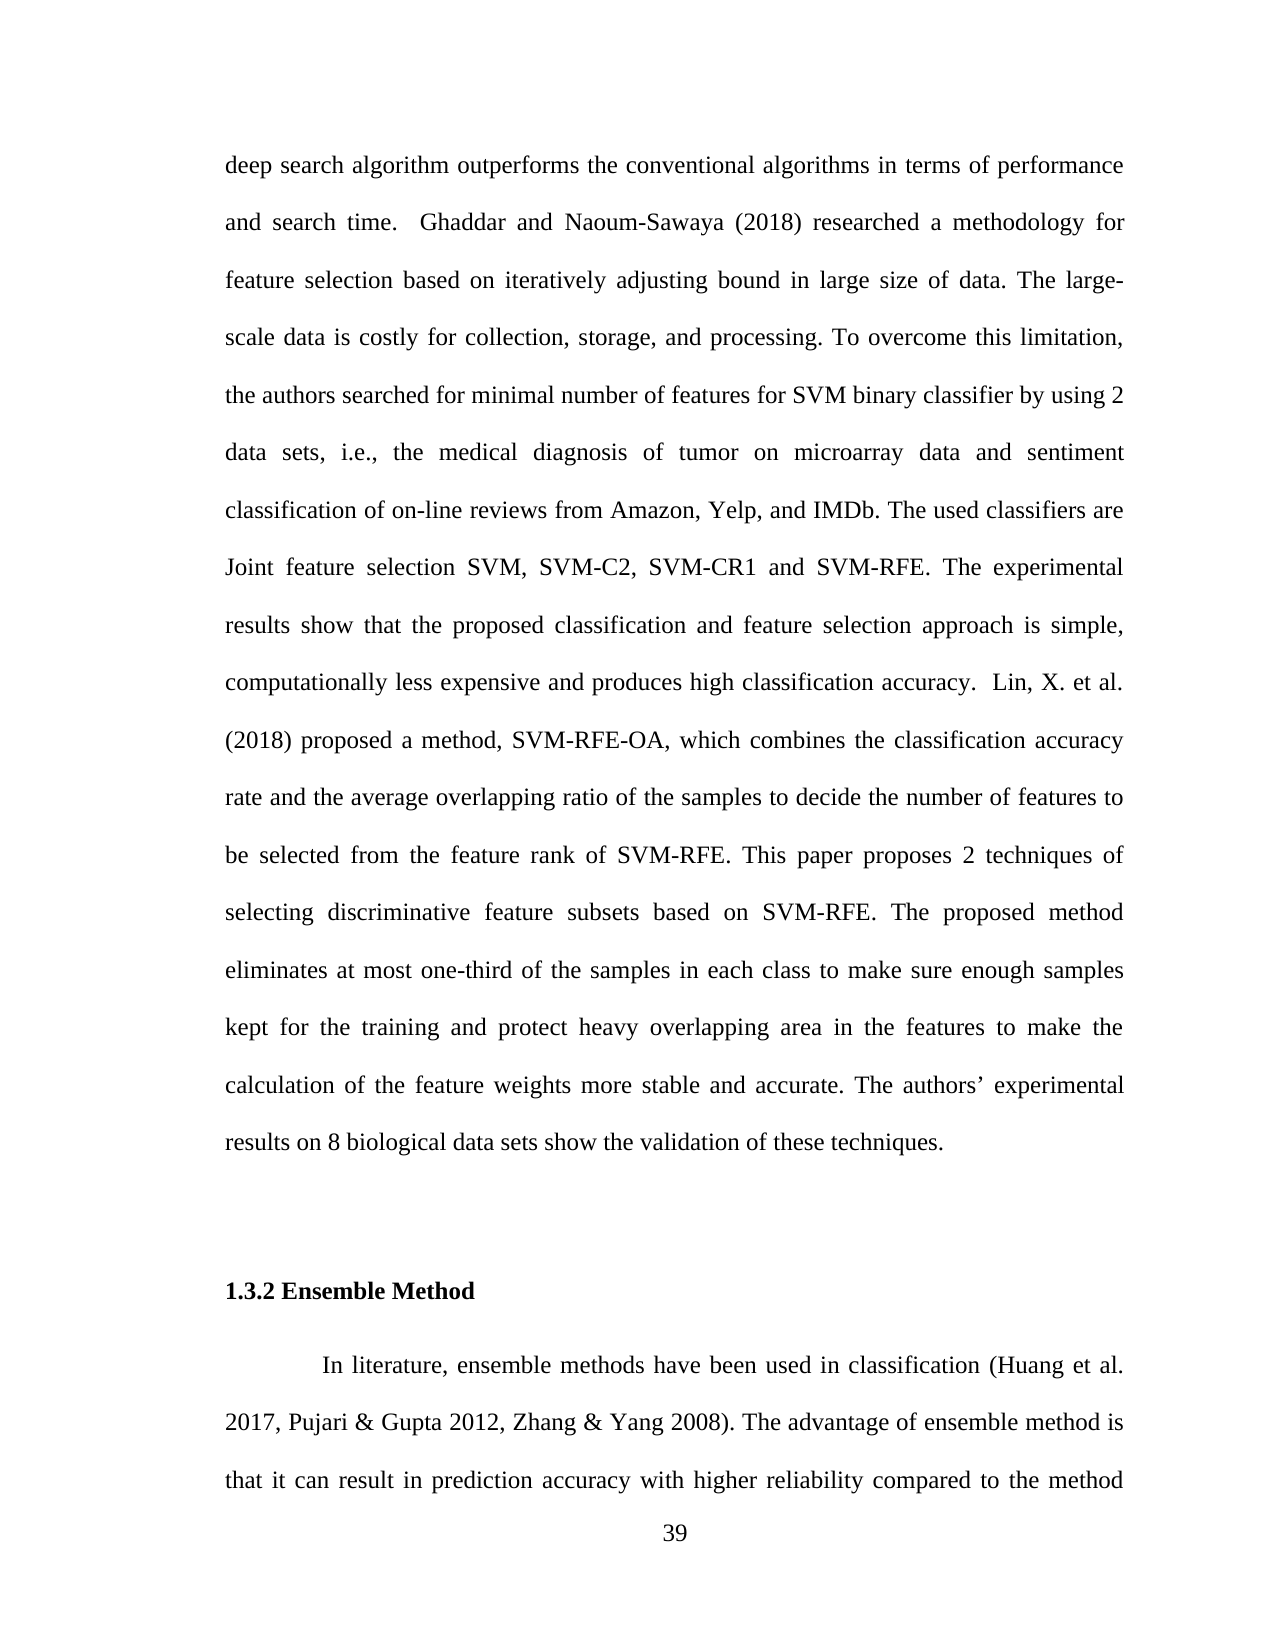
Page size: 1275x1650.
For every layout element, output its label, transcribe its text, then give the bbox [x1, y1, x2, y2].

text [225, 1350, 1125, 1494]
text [225, 150, 1125, 1156]
text 1.3.2 Ensemble Method [225, 1276, 1125, 1304]
